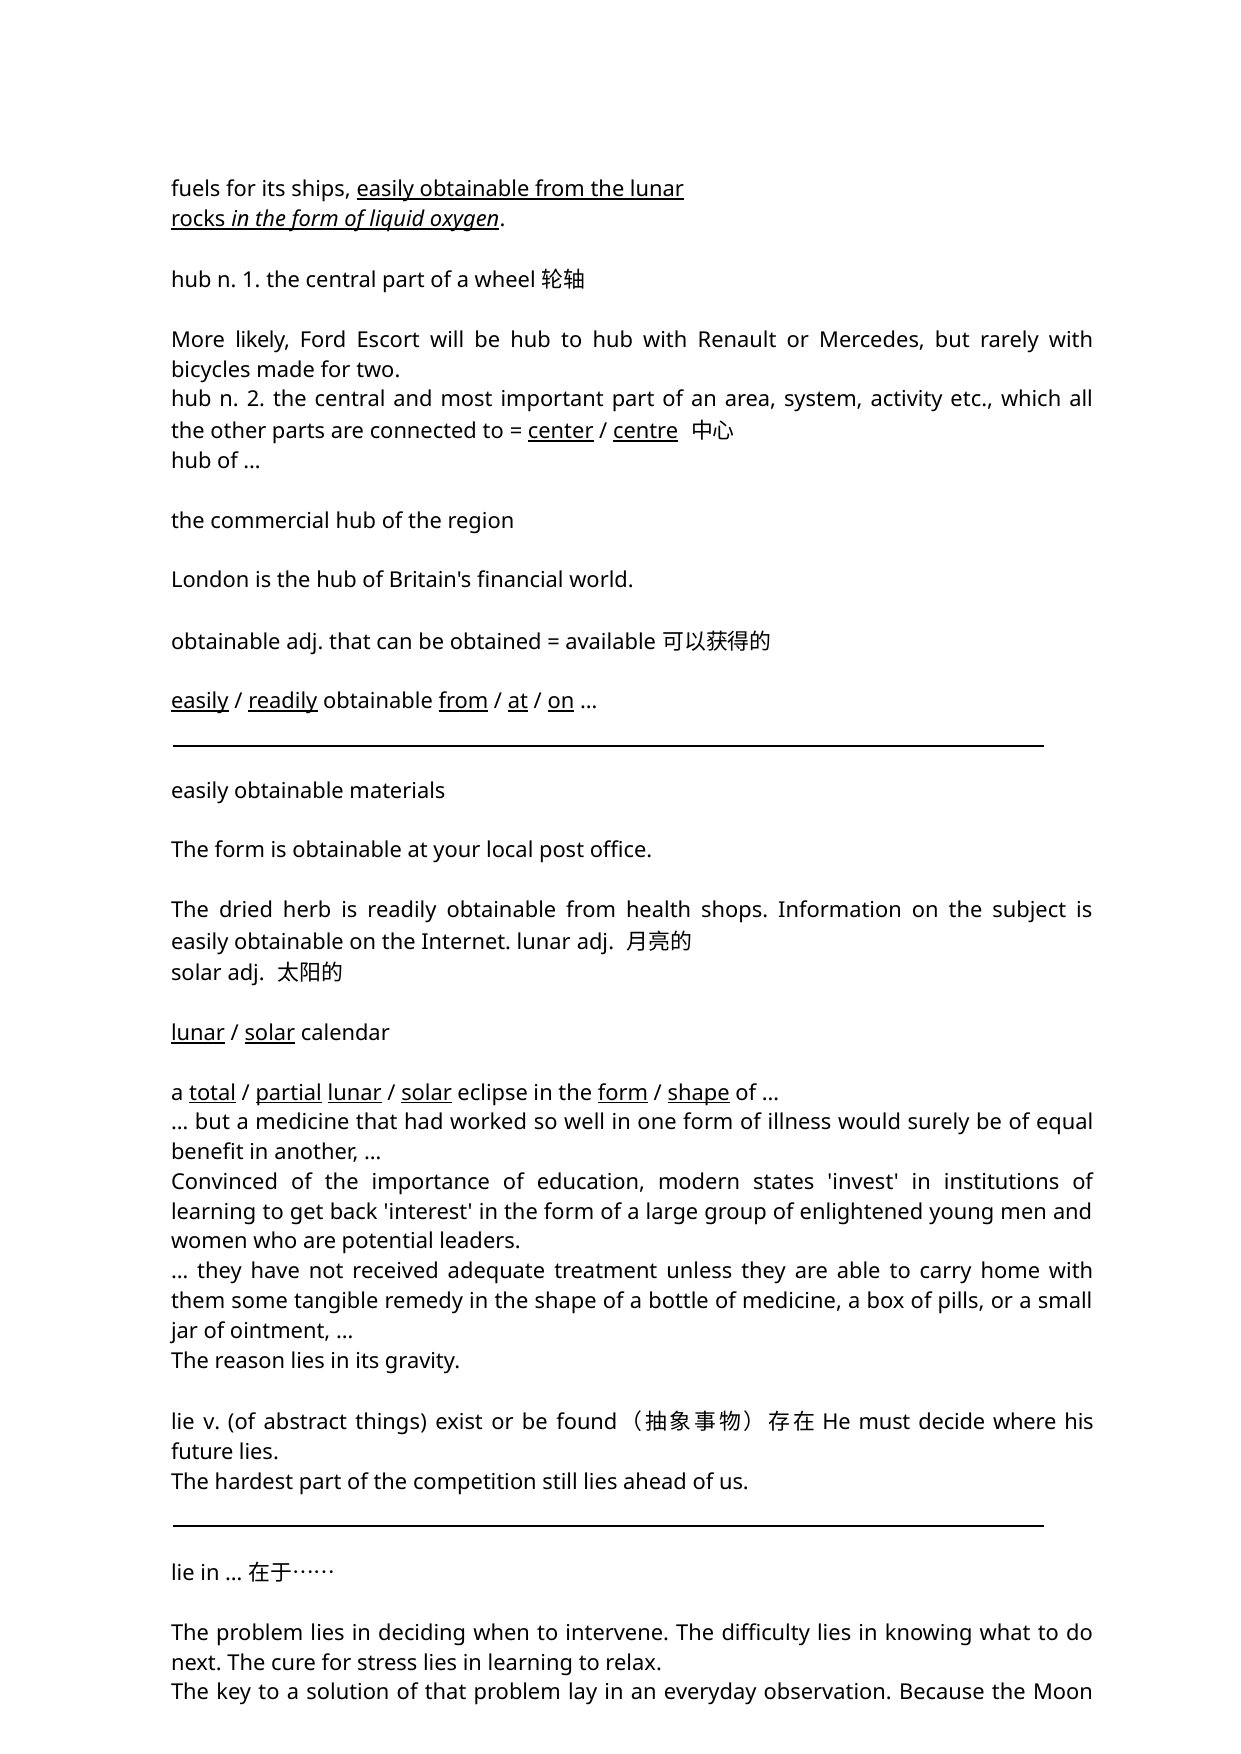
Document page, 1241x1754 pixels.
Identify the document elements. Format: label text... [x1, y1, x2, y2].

text hub of … [171, 445, 1094, 475]
text More likely, Ford Escort will be hub to hub with Renault or Mercedes, but rarely with bicycles made for two. [171, 324, 1094, 383]
text lie v. (of abstract things) exist or be found（抽象事物）存在He must decide where his future lies. [171, 1404, 1094, 1466]
text lunar / solar calendar [171, 1017, 1094, 1047]
text The dried herb is readily obtainable from health shops. Information on the subject is easily obtainable on the Internet. lunar adj. 月亮的 [171, 894, 1094, 955]
text easily obtainable materials [171, 775, 1094, 804]
text The form is obtainable at your local post office. [171, 834, 1094, 864]
text … but a medicine that had worked so well in one form of illness would surely be of equal benefit in another, … [171, 1106, 1094, 1166]
text the commercial hub of the region [171, 504, 1094, 534]
text hub n. 2. the central and most important part of an area, system, activity etc., which all the other parts are connected to = center / centre 中心 [171, 383, 1094, 445]
text solar adj. 太阳的 [171, 955, 1094, 987]
text rocks in the form of liquid oxygen. [171, 203, 1094, 232]
text The reason lies in its gravity. [171, 1345, 1094, 1374]
text lie in … 在于…… [171, 1555, 1094, 1587]
text … they have not received adequate treatment unless they are able to carry home with them some tangible remedy in the shape of a bottle of medicine, a box of pills, or a small jar of ointment, … [171, 1255, 1094, 1345]
text The problem lies in deciding when to intervene. The difficulty lies in knowing what to do next. The cure for stress lies in learning to relax. [171, 1617, 1094, 1676]
text a total / partial lunar / solar eclipse in the form / shape of … [171, 1077, 1094, 1106]
text The Moon is likely to become the industrial hub of the Solar System, supplying the rocket fuels for its ships, easily obtainable from the lunar [171, 173, 1094, 203]
text Convinced of the importance of education, modern states 'invest' in institutions of learning to get back 'interest' in the form of a large group of enlightened young men and women who are potential leaders. [171, 1166, 1094, 1255]
text easily / readily obtainable from / at / on … [171, 685, 1094, 715]
text obtainable adj. that can be obtained = available 可以获得的 [171, 624, 1094, 656]
text The hardest part of the competition still lies ahead of us. [171, 1466, 1094, 1496]
text London is the hub of Britain's financial world. [171, 564, 1094, 594]
text hub n. 1. the central part of a wheel 轮轴 [171, 262, 1094, 294]
